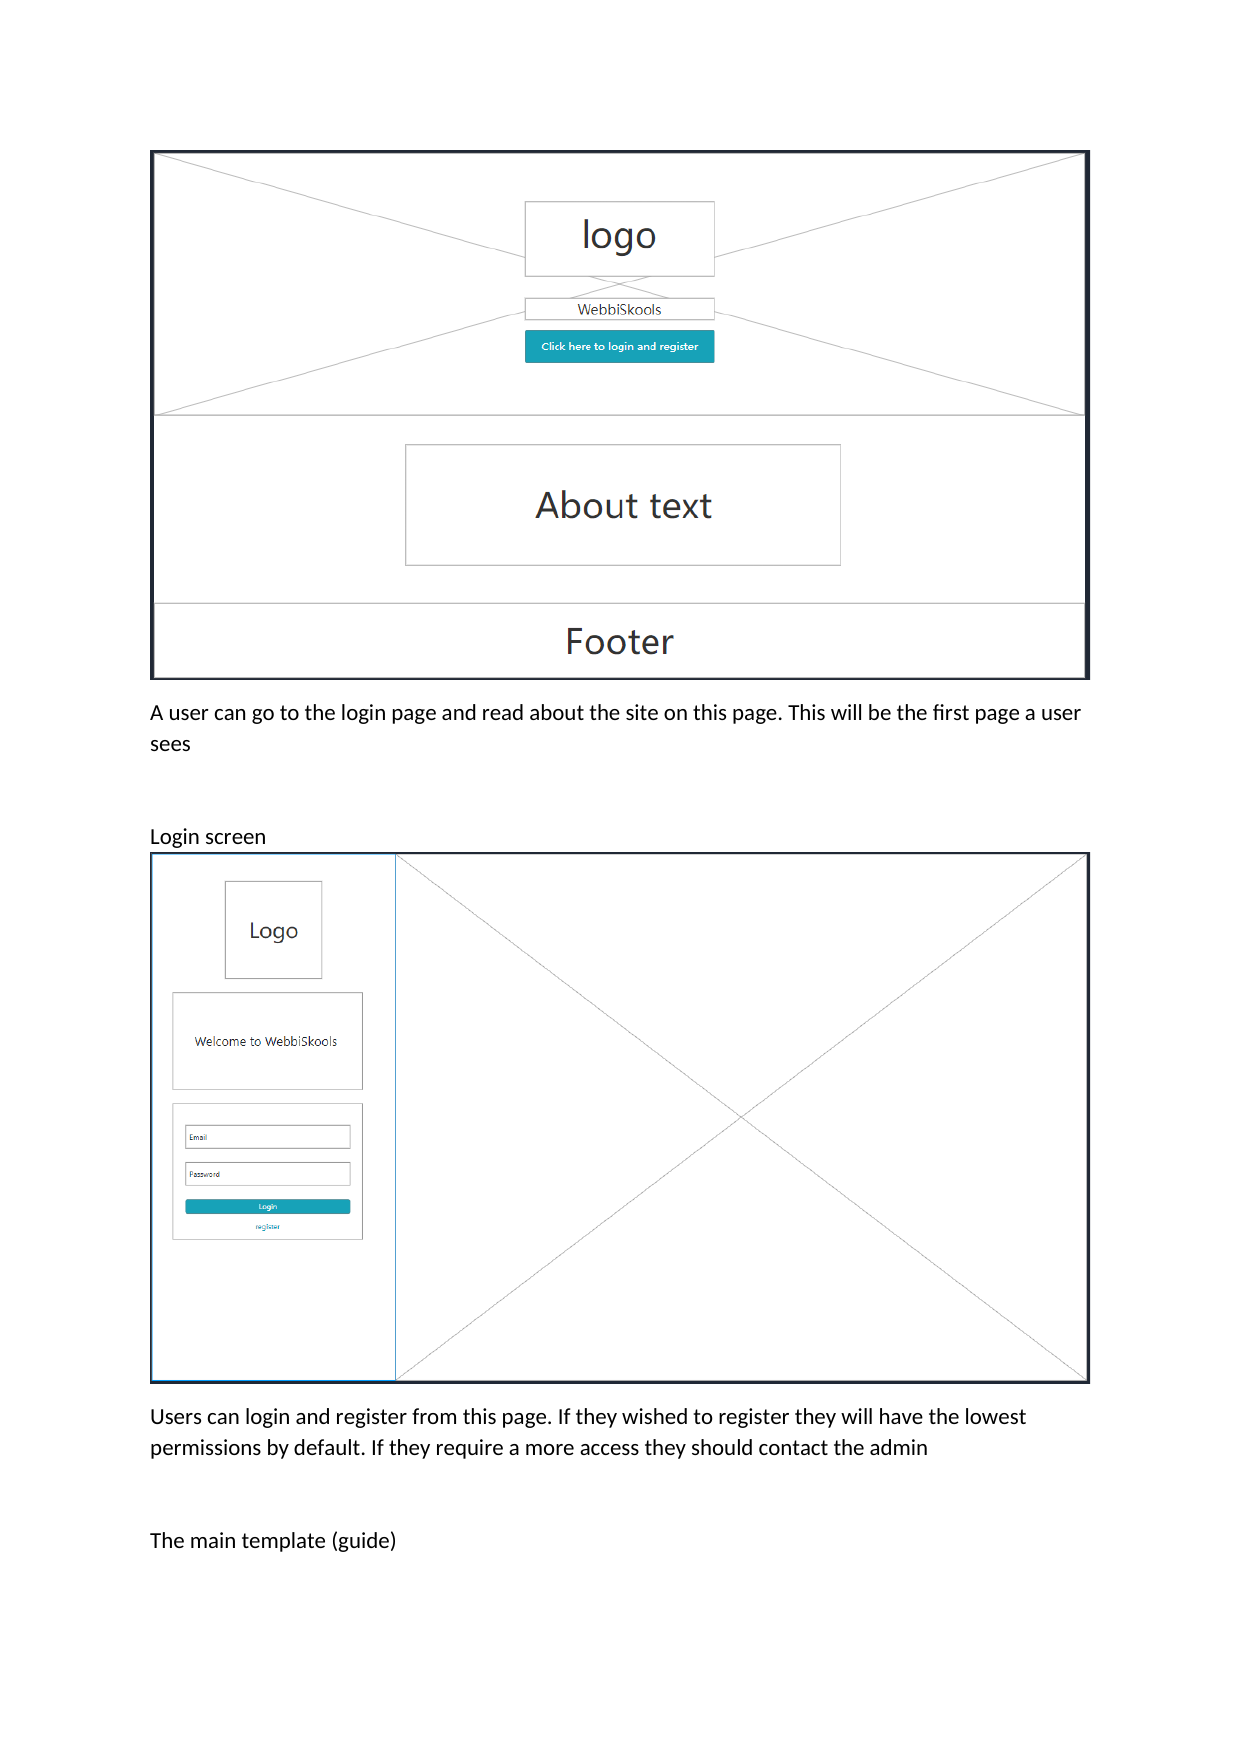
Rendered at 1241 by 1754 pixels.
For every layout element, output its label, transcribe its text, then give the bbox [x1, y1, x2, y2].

picture [150, 852, 1091, 1384]
text Users can login and register from this page. If they wished to register they will have the lowest permissions by default. If they require a more access they should contact the admin [150, 1402, 1090, 1461]
text The main template (guide) [150, 1526, 1090, 1554]
picture [150, 150, 1091, 680]
text A user can go to the login page and read about the site on this page. This will be the first page a user sees [150, 698, 1090, 757]
text Login screen [150, 822, 1090, 852]
